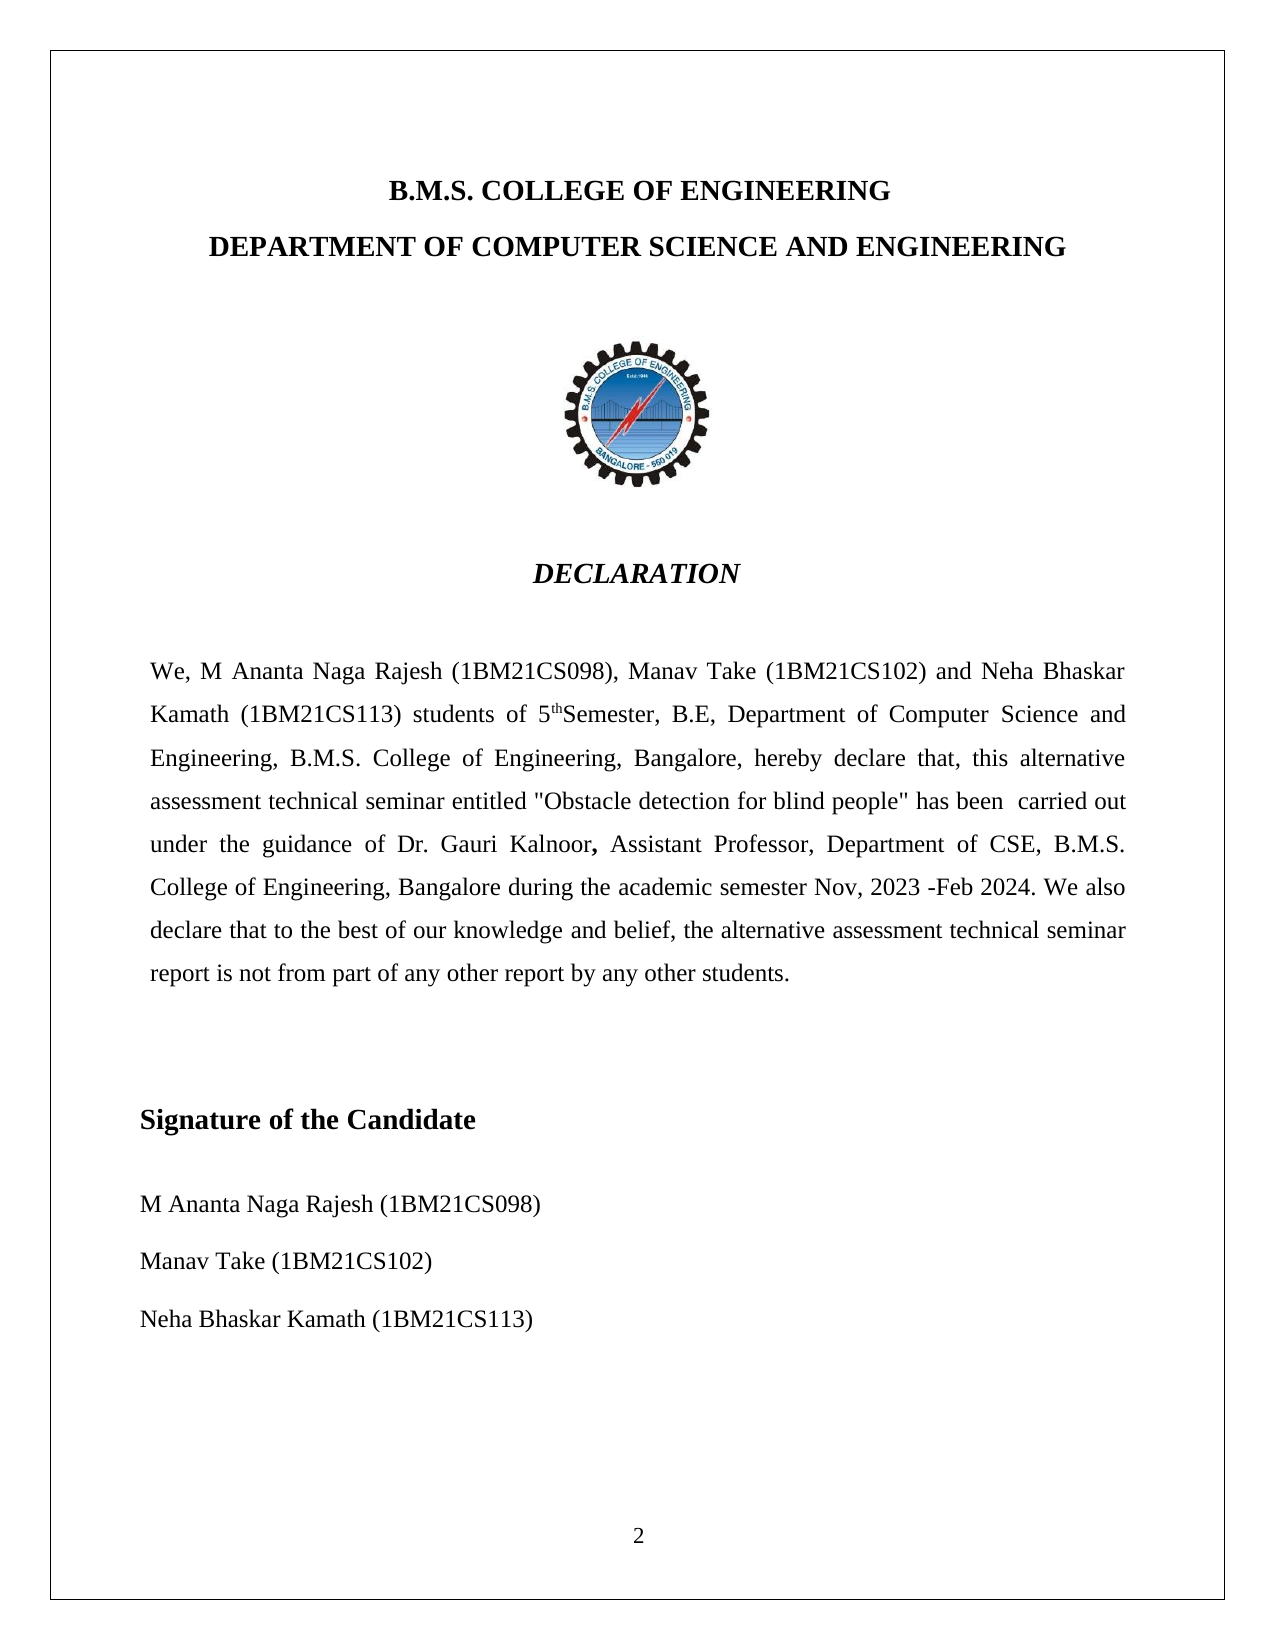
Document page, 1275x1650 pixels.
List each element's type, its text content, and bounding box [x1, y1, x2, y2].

picture [562, 336, 713, 488]
subtitle B.M.S. COLLEGE OF ENGINEERING DEPARTMENT OF COMPUTER SCIENCE AND ENGINEERING [208, 173, 1097, 262]
text Manav Take (1BM21CS102) [139, 1246, 1138, 1275]
text We, M Ananta Naga Rajesh (1BM21CS098), Manav Take (1BM21CS102) and Neha Bhaskar Kamath (1BM21CS113) students of 5thSemester, B.E, Department of Computer Science and Engineering, B.M.S. College of Engineering, Bangalore, hereby declare that, this alternative assessment technical seminar entitled "Obstacle detection for blind people" has been carried out under the guidance of Dr. Gauri Kalnoor, Assistant Professor, Department of CSE, B.M.S. College of Engineering, Bangalore during the academic semester Nov, 2023 -Feb 2024. We also declare that to the best of our knowledge and belief, the alternative assessment technical seminar report is not from part of any other report by any other students. [150, 656, 1126, 987]
text M Ananta Naga Rajesh (1BM21CS098) [139, 1189, 1138, 1217]
text Neha Bhaskar Kamath (1BM21CS113) [139, 1275, 1138, 1332]
subtitle Signature of the Candidate [139, 1102, 1138, 1136]
text DECLARATION [288, 556, 987, 589]
